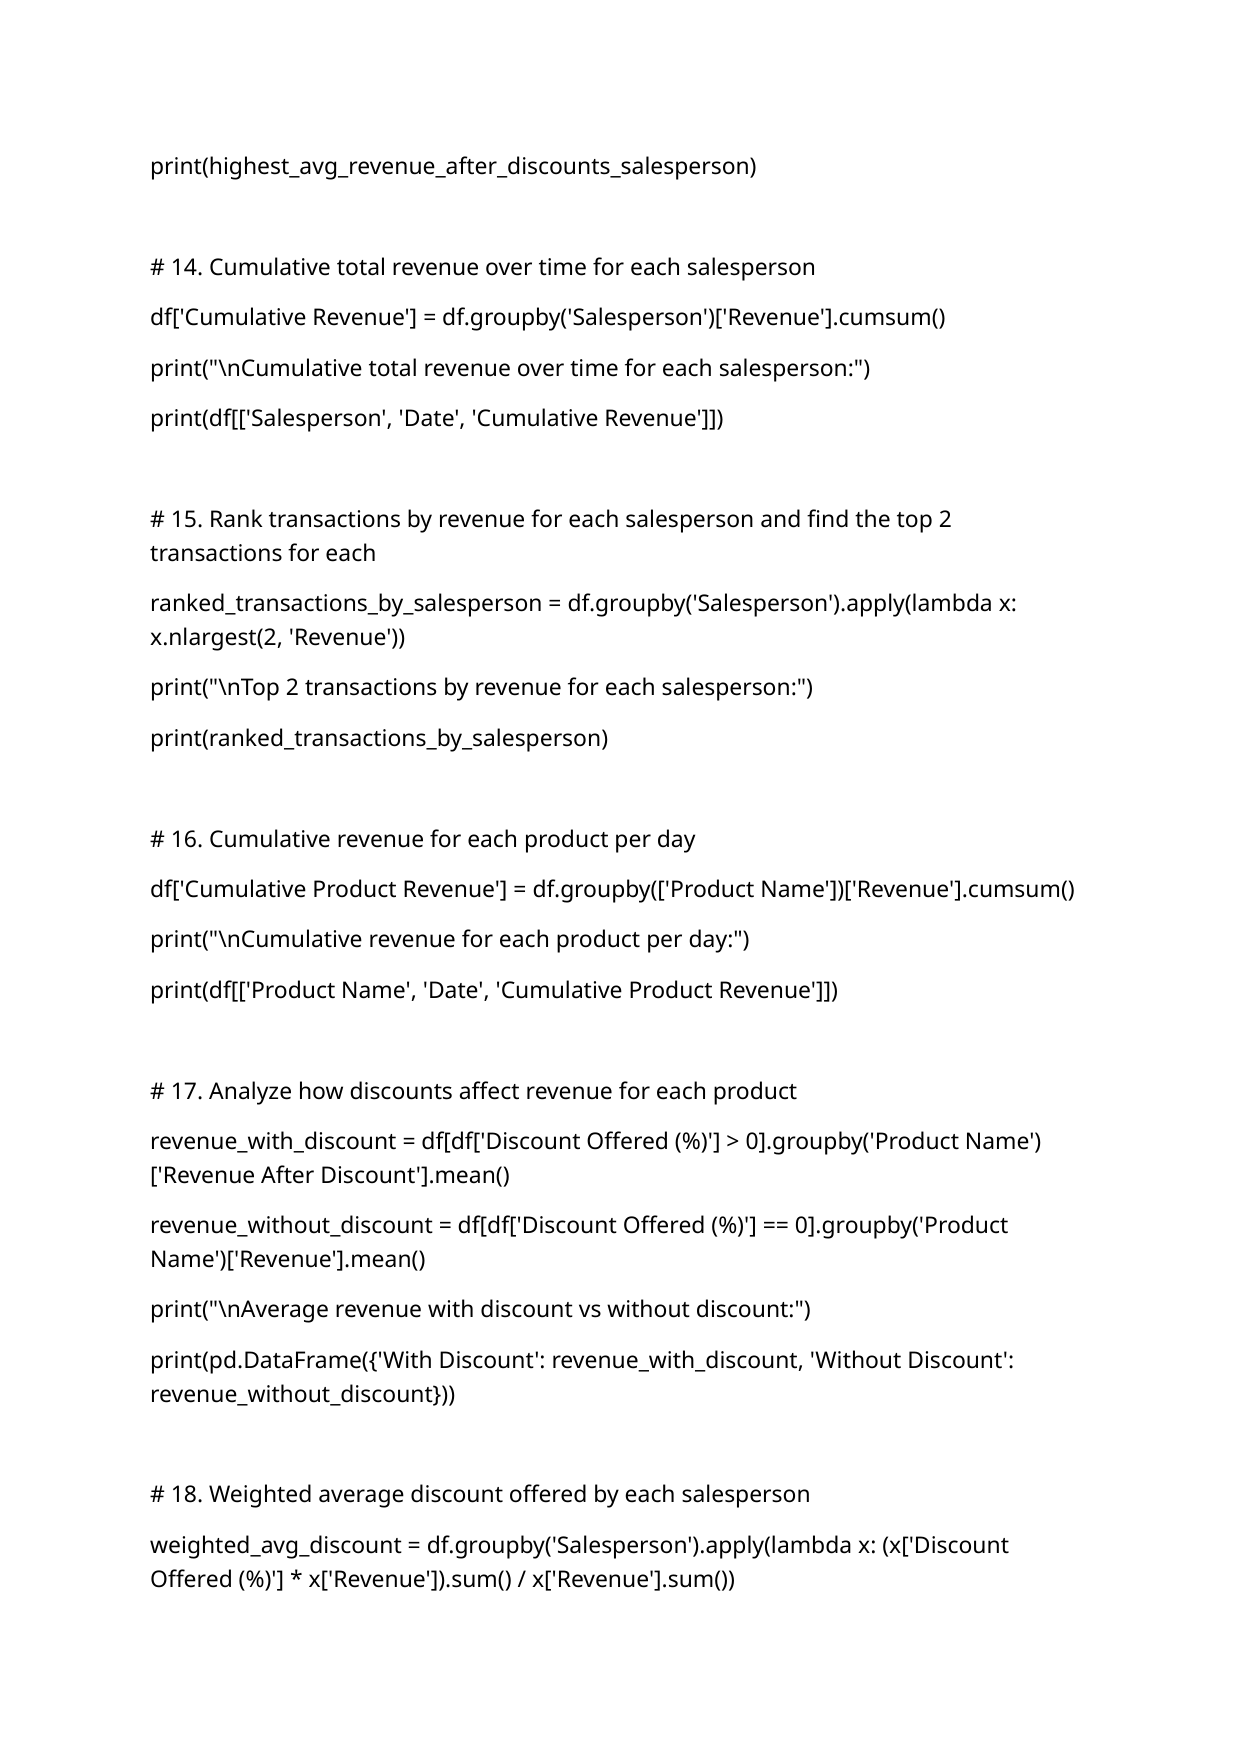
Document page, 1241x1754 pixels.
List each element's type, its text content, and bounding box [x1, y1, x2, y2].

text # 16. Cumulative revenue for each product per day [150, 822, 1090, 854]
text weighted_avg_discount = df.groupby('Salesperson').apply(lambda x: (x['Discount Offered (%)'] * x['Revenue']).sum() / x['Revenue'].sum()) [150, 1529, 1090, 1594]
text # 14. Cumulative total revenue over time for each salesperson [150, 251, 1090, 282]
text print(ranked_transactions_by_salesperson) [150, 722, 1090, 753]
text revenue_with_discount = df[df['Discount Offered (%)'] > 0].groupby('Product Name')['Revenue After Discount'].mean() [150, 1125, 1090, 1190]
text revenue_without_discount = df[df['Discount Offered (%)'] == 0].groupby('Product Name')['Revenue'].mean() [150, 1209, 1090, 1274]
text print(highest_avg_revenue_after_discounts_salesperson) [150, 150, 1090, 181]
text print("\nCumulative total revenue over time for each salesperson:") [150, 352, 1090, 383]
text # 18. Weighted average discount offered by each salesperson [150, 1478, 1090, 1509]
text print(df[['Product Name', 'Date', 'Cumulative Product Revenue']]) [150, 974, 1090, 1005]
text df['Cumulative Revenue'] = df.groupby('Salesperson')['Revenue'].cumsum() [150, 301, 1090, 332]
text # 15. Rank transactions by revenue for each salesperson and find the top 2 transactions for each [150, 503, 1090, 568]
text print(pd.DataFrame({'With Discount': revenue_with_discount, 'Without Discount': revenue_without_discount})) [150, 1344, 1090, 1409]
text # 17. Analyze how discounts affect revenue for each product [150, 1074, 1090, 1106]
text print("\nCumulative revenue for each product per day:") [150, 923, 1090, 954]
text print("\nAverage revenue with discount vs without discount:") [150, 1293, 1090, 1324]
text print("\nTop 2 transactions by revenue for each salesperson:") [150, 671, 1090, 702]
text print(df[['Salesperson', 'Date', 'Cumulative Revenue']]) [150, 402, 1090, 433]
text ranked_transactions_by_salesperson = df.groupby('Salesperson').apply(lambda x: x.nlargest(2, 'Revenue')) [150, 587, 1090, 652]
text df['Cumulative Product Revenue'] = df.groupby(['Product Name'])['Revenue'].cumsum() [150, 873, 1090, 904]
